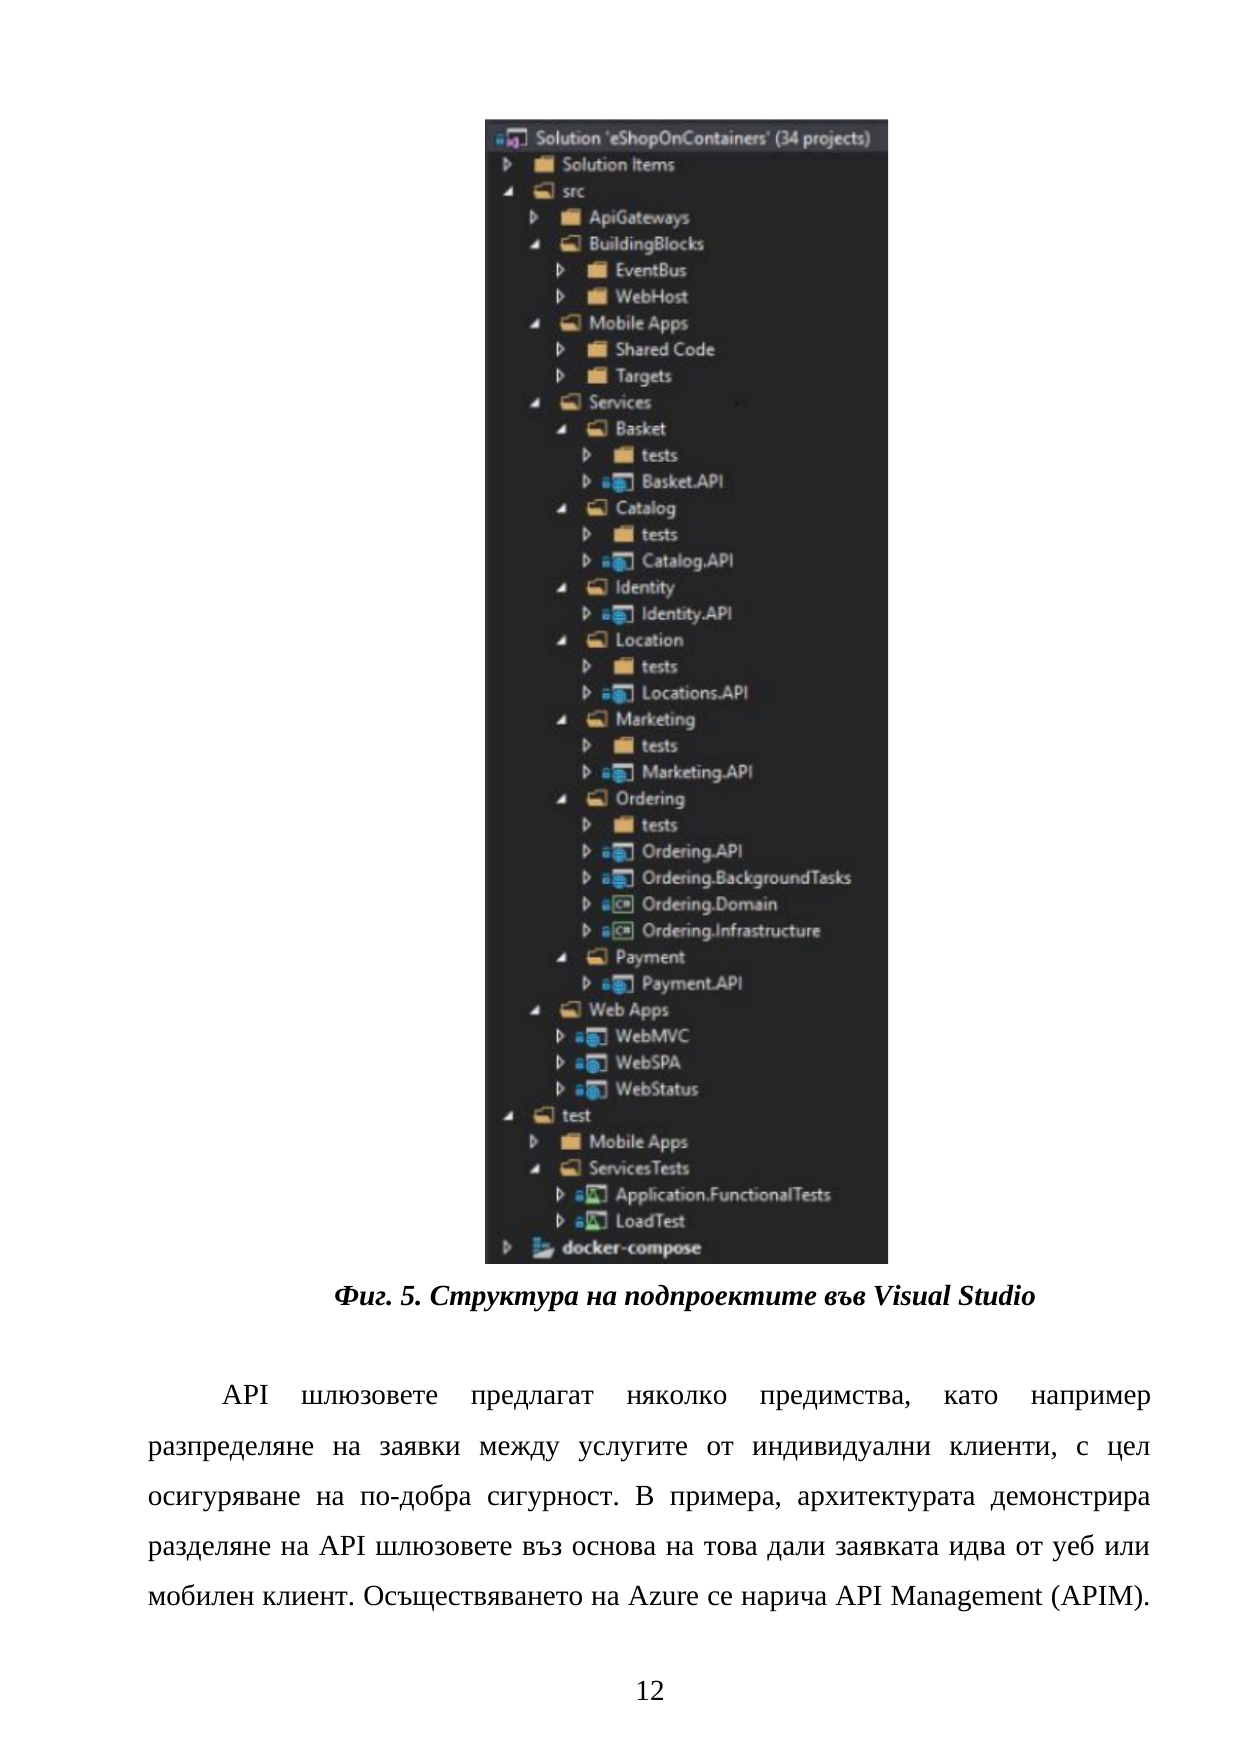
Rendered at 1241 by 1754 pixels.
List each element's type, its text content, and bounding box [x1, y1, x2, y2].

text Фиг. 5. Структура на подпроектите във Visual Studio [148, 1278, 1152, 1312]
picture [485, 118, 889, 1264]
